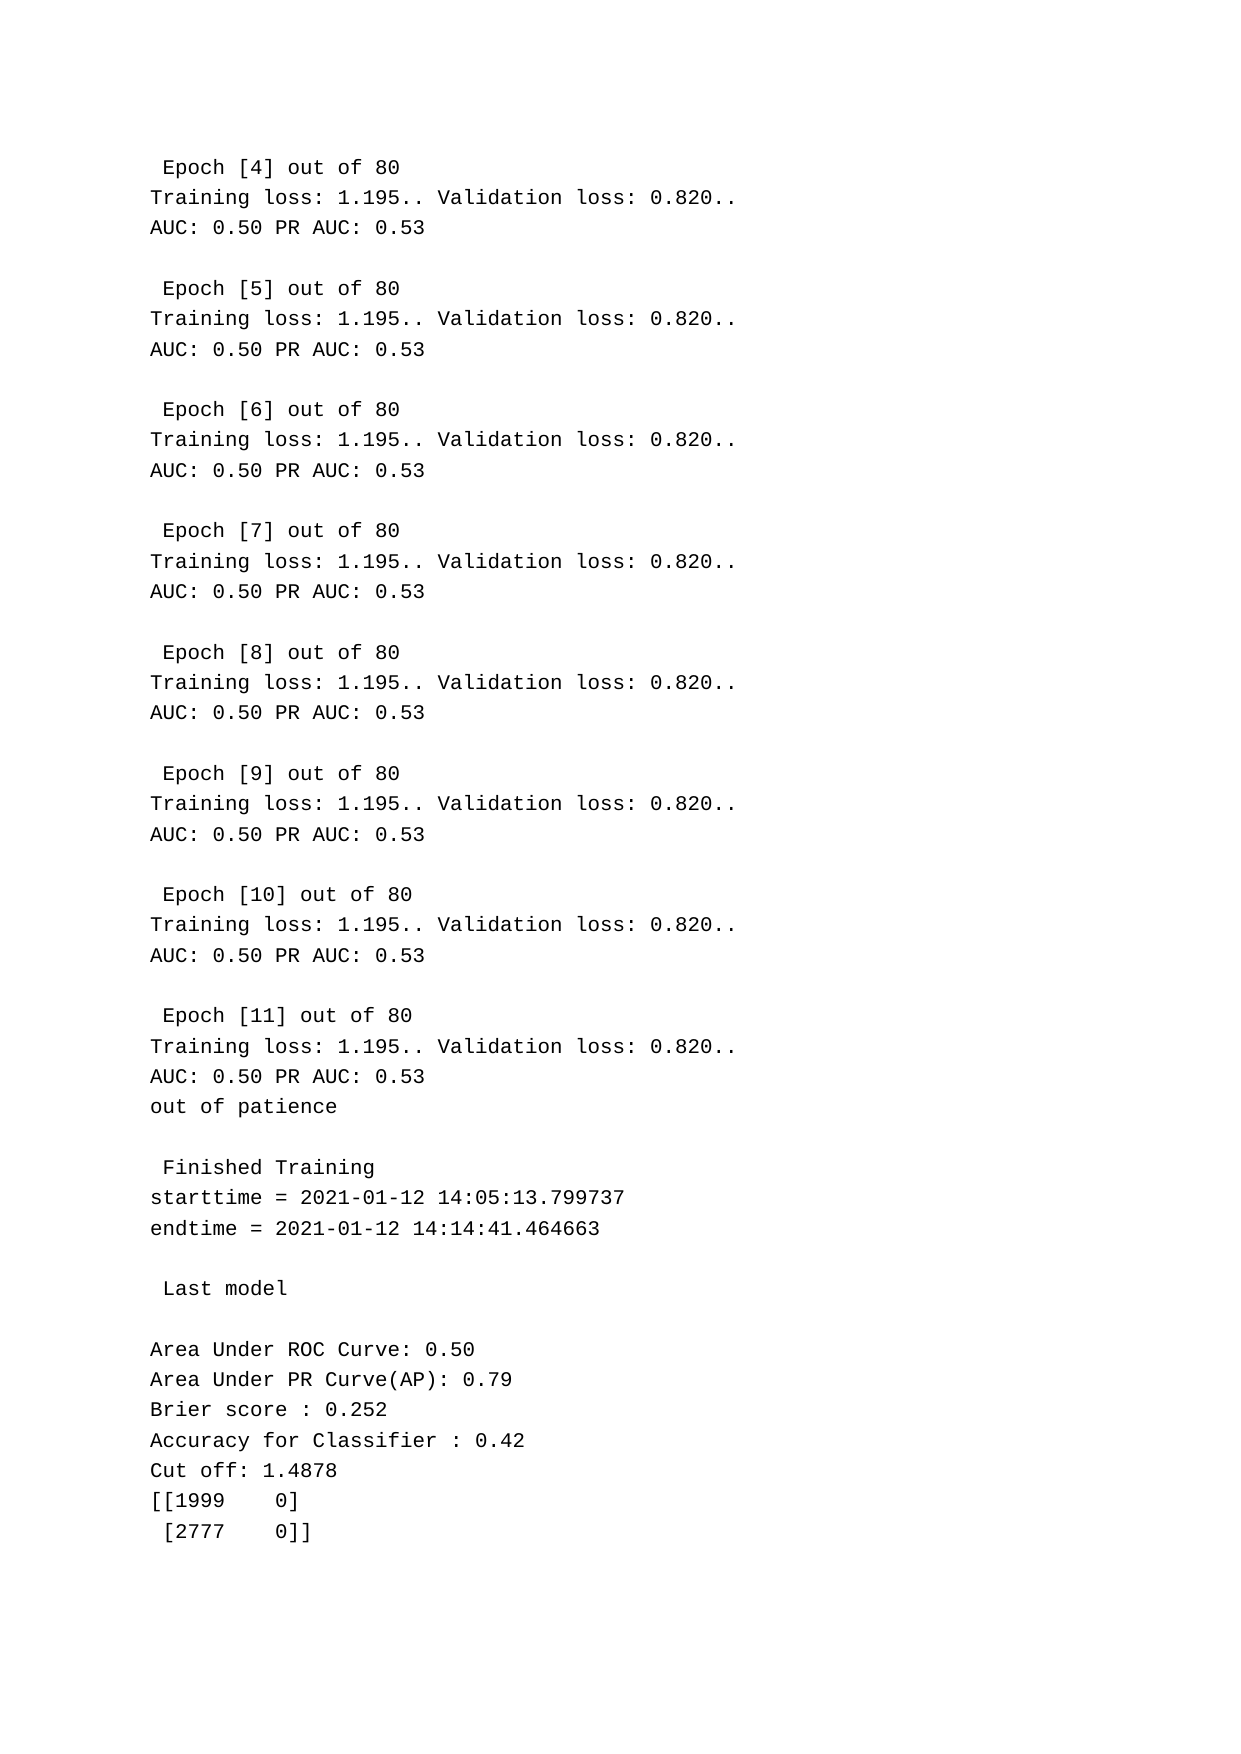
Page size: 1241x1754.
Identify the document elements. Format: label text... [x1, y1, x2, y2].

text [150, 302, 1090, 332]
text Training loss: 1.195.. Validation loss: 0.820.. [150, 787, 1090, 817]
text Training loss: 1.195.. Validation loss: 0.820.. [150, 665, 1090, 696]
text Epoch [7] out of 80 [150, 514, 1090, 544]
text AUC: 0.50 PR AUC: 0.53 [150, 211, 1090, 241]
text AUC: 0.50 PR AUC: 0.53 [150, 574, 1090, 605]
text Training loss: 1.195.. Validation loss: 0.820.. [150, 908, 1090, 938]
text starttime = 2021-01-12 14:05:13.799737 [150, 1181, 1090, 1211]
text [2777 0]] [150, 1514, 1090, 1544]
text Training loss: 1.195.. Validation loss: 0.820.. [150, 544, 1090, 574]
text Epoch [9] out of 80 [150, 756, 1090, 787]
text Training loss: 1.195.. Validation loss: 0.820.. [150, 423, 1090, 453]
text [[1999 0] [150, 1484, 1090, 1514]
text Brier score : 0.252 [150, 1393, 1090, 1423]
text out of patience [150, 1090, 1090, 1120]
text endtime = 2021-01-12 14:14:41.464663 [150, 1211, 1090, 1241]
text Epoch [8] out of 80 [150, 635, 1090, 665]
text Accuracy for Classifier : 0.42 [150, 1423, 1090, 1453]
text Epoch [6] out of 80 [150, 392, 1090, 423]
text Finished Training [150, 1150, 1090, 1181]
text Epoch [4] out of 80 [150, 150, 1090, 180]
text Epoch [5] out of 80 [150, 271, 1090, 302]
text Last model [150, 1272, 1090, 1302]
text AUC: 0.50 PR AUC: 0.53 [150, 696, 1090, 726]
text AUC: 0.50 PR AUC: 0.53 [150, 938, 1090, 968]
text Area Under ROC Curve: 0.50 [150, 1332, 1090, 1362]
text Epoch [10] out of 80 [150, 877, 1090, 908]
text Epoch [11] out of 80 [150, 999, 1090, 1029]
text AUC: 0.50 PR AUC: 0.53 [150, 817, 1090, 847]
text AUC: 0.50 PR AUC: 0.53 [150, 332, 1090, 362]
text AUC: 0.50 PR AUC: 0.53 [150, 1059, 1090, 1090]
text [150, 180, 1090, 211]
text Area Under PR Curve(AP): 0.79 [150, 1362, 1090, 1393]
text Training loss: 1.195.. Validation loss: 0.820.. [150, 1029, 1090, 1059]
text AUC: 0.50 PR AUC: 0.53 [150, 453, 1090, 483]
text Cut off: 1.4878 [150, 1453, 1090, 1484]
